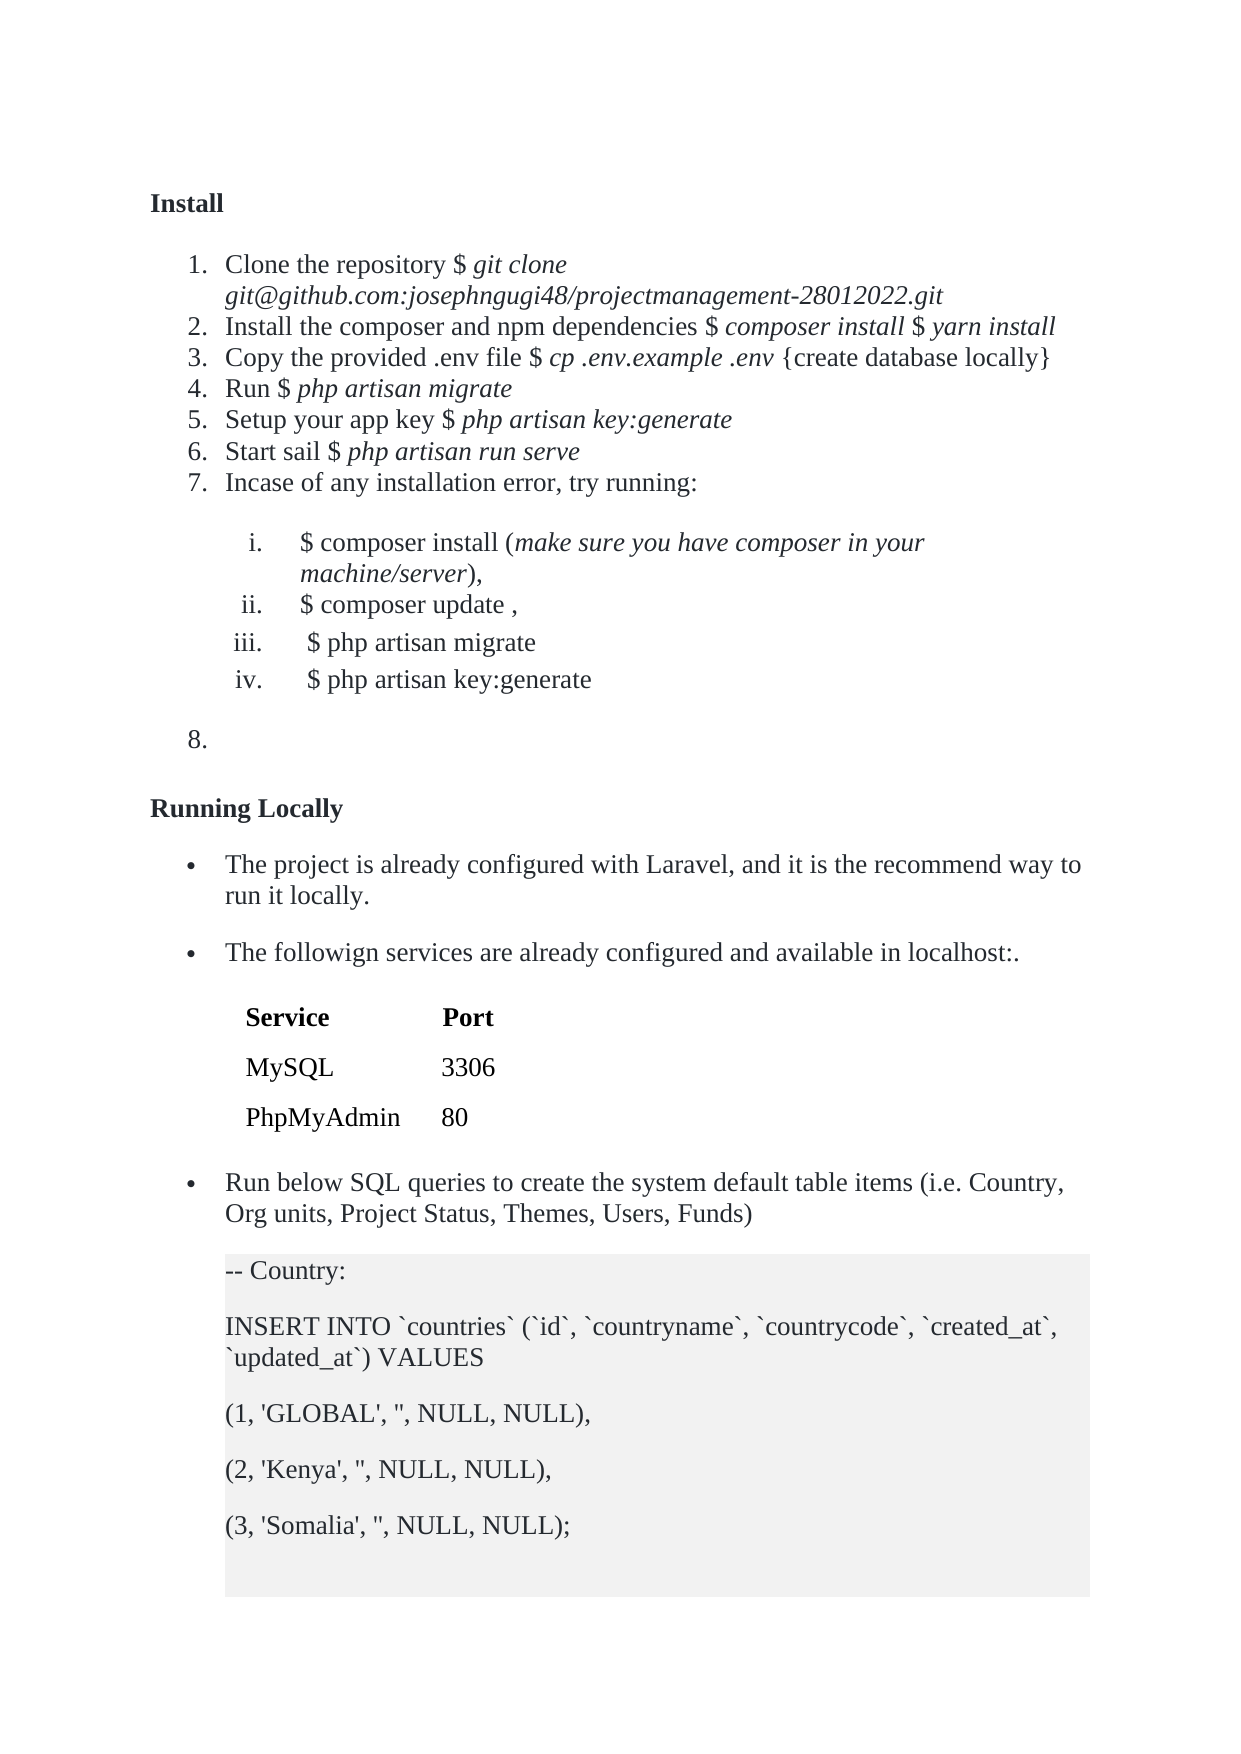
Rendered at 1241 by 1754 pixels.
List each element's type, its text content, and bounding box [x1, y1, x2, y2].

list $ php artisan migrate [262, 626, 1090, 657]
list $ composer update , [262, 588, 1090, 619]
list $ composer install (make sure you have composer in your machine/server), [262, 526, 1090, 588]
list Clone the repository $ git clone git@github.com:josephngugi48/projectmanagement-28012022.git [187, 248, 1090, 310]
list Copy the provided .env file $ cp .env.example .env {create database locally} [187, 341, 1090, 372]
text (3, 'Somalia', '', NULL, NULL); [225, 1509, 1090, 1541]
table_header Service [225, 992, 421, 1042]
text Running Locally [150, 792, 1090, 823]
list Run below SQL queries to create the system default table items (i.e. Country, Org units, Project Status, Themes, Users, Funds) [187, 1166, 1090, 1229]
list $ php artisan key:generate [262, 663, 1090, 694]
table_cell 80 [421, 1092, 516, 1141]
list Run $ php artisan migrate [187, 372, 1090, 403]
list Install the composer and npm dependencies $ composer install $ yarn install [187, 310, 1090, 341]
table_cell PhpMyAdmin [225, 1092, 421, 1141]
list The project is already configured with Laravel, and it is the recommend way to run it locally. [187, 848, 1090, 911]
table_cell 3306 [421, 1042, 516, 1092]
list Start sail $ php artisan run serve [187, 435, 1090, 466]
list Incase of any installation error, try running: [187, 466, 1090, 497]
list The followign services are already configured and available in localhost:. [187, 936, 1090, 967]
text INSERT INTO `countries` (`id`, `countryname`, `countrycode`, `created_at`, `updated_at`) VALUES [225, 1310, 1090, 1372]
table_cell MySQL [225, 1042, 421, 1092]
text (1, 'GLOBAL', '', NULL, NULL), [225, 1397, 1090, 1428]
text (2, 'Kenya', '', NULL, NULL), [225, 1453, 1090, 1484]
list Setup your app key $ php artisan key:generate [187, 403, 1090, 435]
table_header Port [421, 992, 516, 1042]
text Install [150, 187, 1090, 219]
text -- Country: [225, 1254, 1090, 1285]
